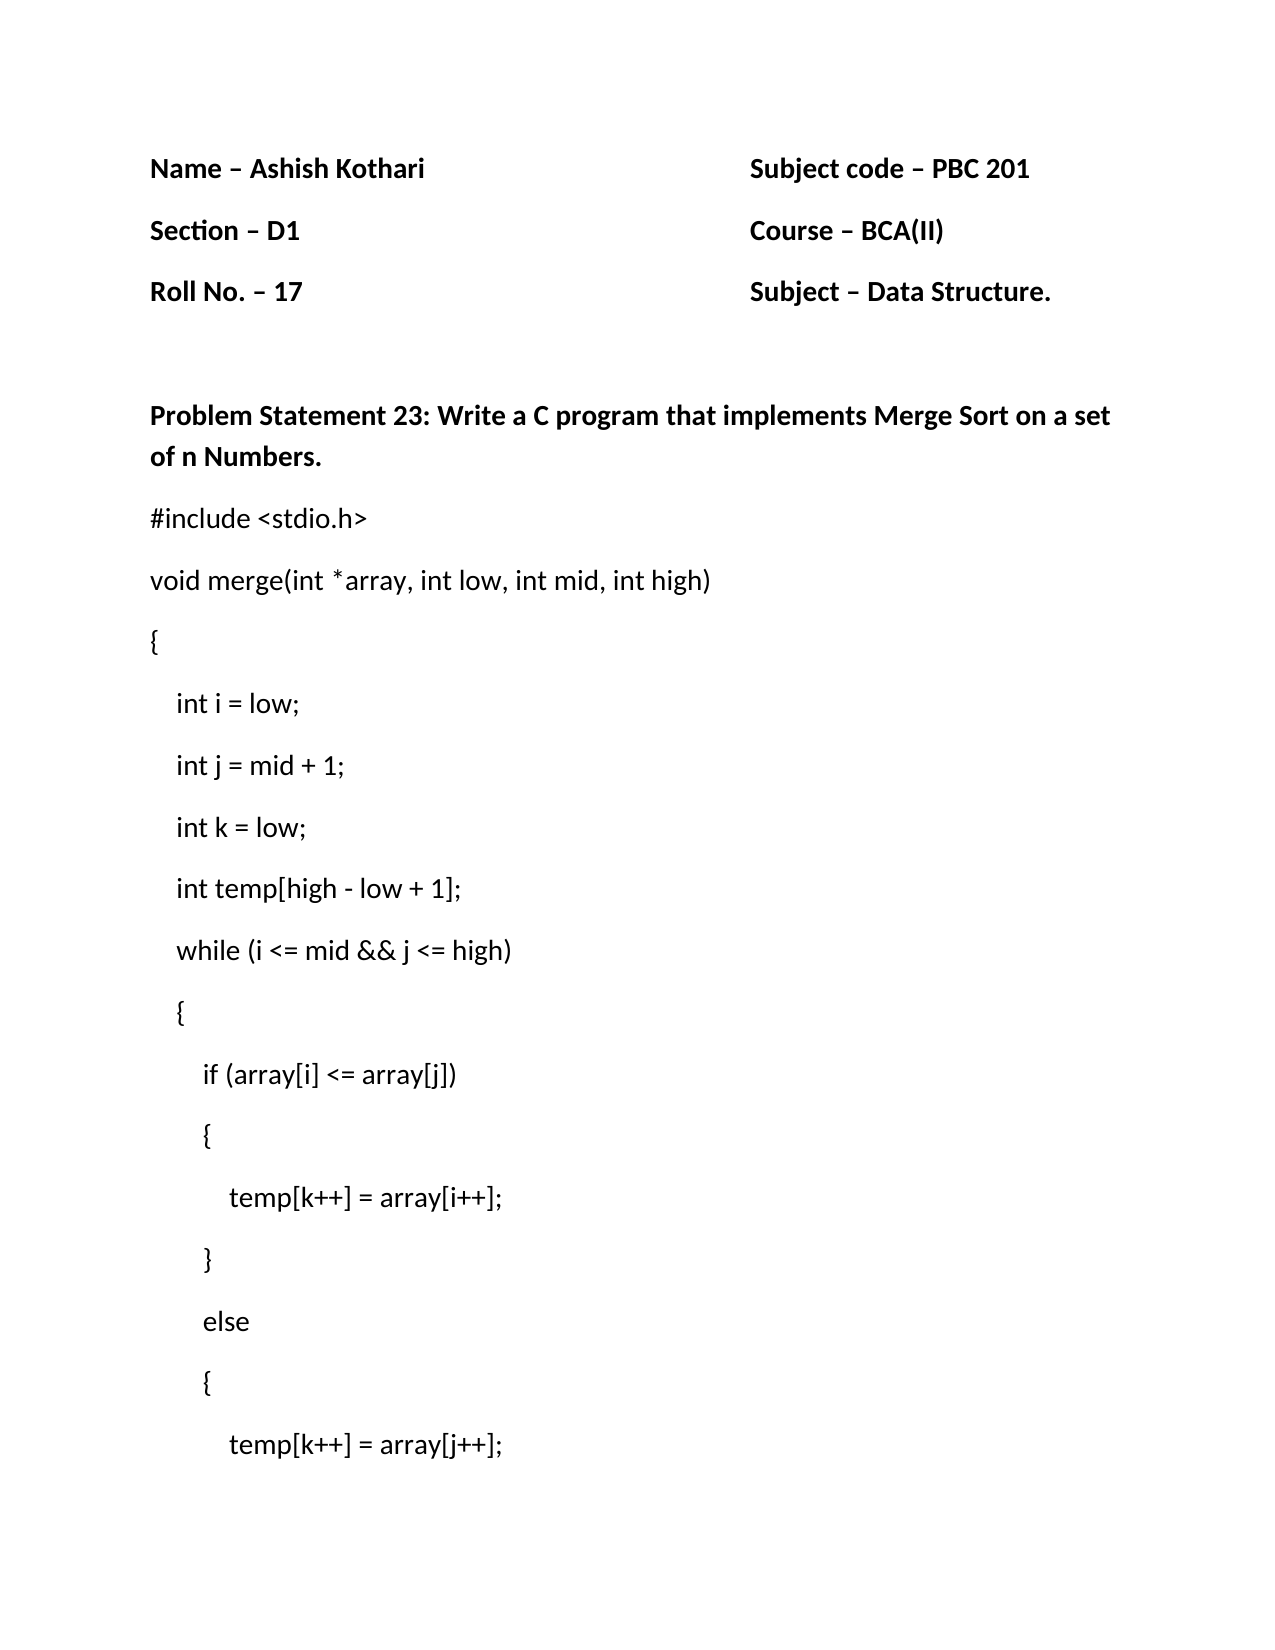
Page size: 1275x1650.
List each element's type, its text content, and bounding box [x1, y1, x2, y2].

text Roll No. – 17 Subject – Data Structure. [150, 273, 1125, 309]
text } [150, 1241, 1125, 1277]
text int j = mid + 1; [150, 747, 1125, 782]
text void merge(int *array, int low, int mid, int high) [150, 562, 1125, 597]
text if (array[i] <= array[j]) [150, 1056, 1125, 1091]
text { [150, 1364, 1125, 1400]
text #include <stdio.h> [150, 500, 1125, 535]
text Problem Statement 23: Write a C program that implements Merge Sort on a set of n Numbers. [150, 397, 1125, 474]
text { [150, 1117, 1125, 1153]
text temp[k++] = array[j++]; [150, 1426, 1125, 1462]
text { [150, 623, 1125, 659]
text int temp[high - low + 1]; [150, 870, 1125, 906]
text int k = low; [150, 809, 1125, 844]
text temp[k++] = array[i++]; [150, 1179, 1125, 1215]
text Section – D1 Course – BCA(II) [150, 212, 1125, 247]
text { [150, 994, 1125, 1029]
text else [150, 1303, 1125, 1338]
text while (i <= mid && j <= high) [150, 932, 1125, 968]
text int i = low; [150, 685, 1125, 721]
text Name – Ashish Kothari Subject code – PBC 201 [150, 150, 1125, 186]
